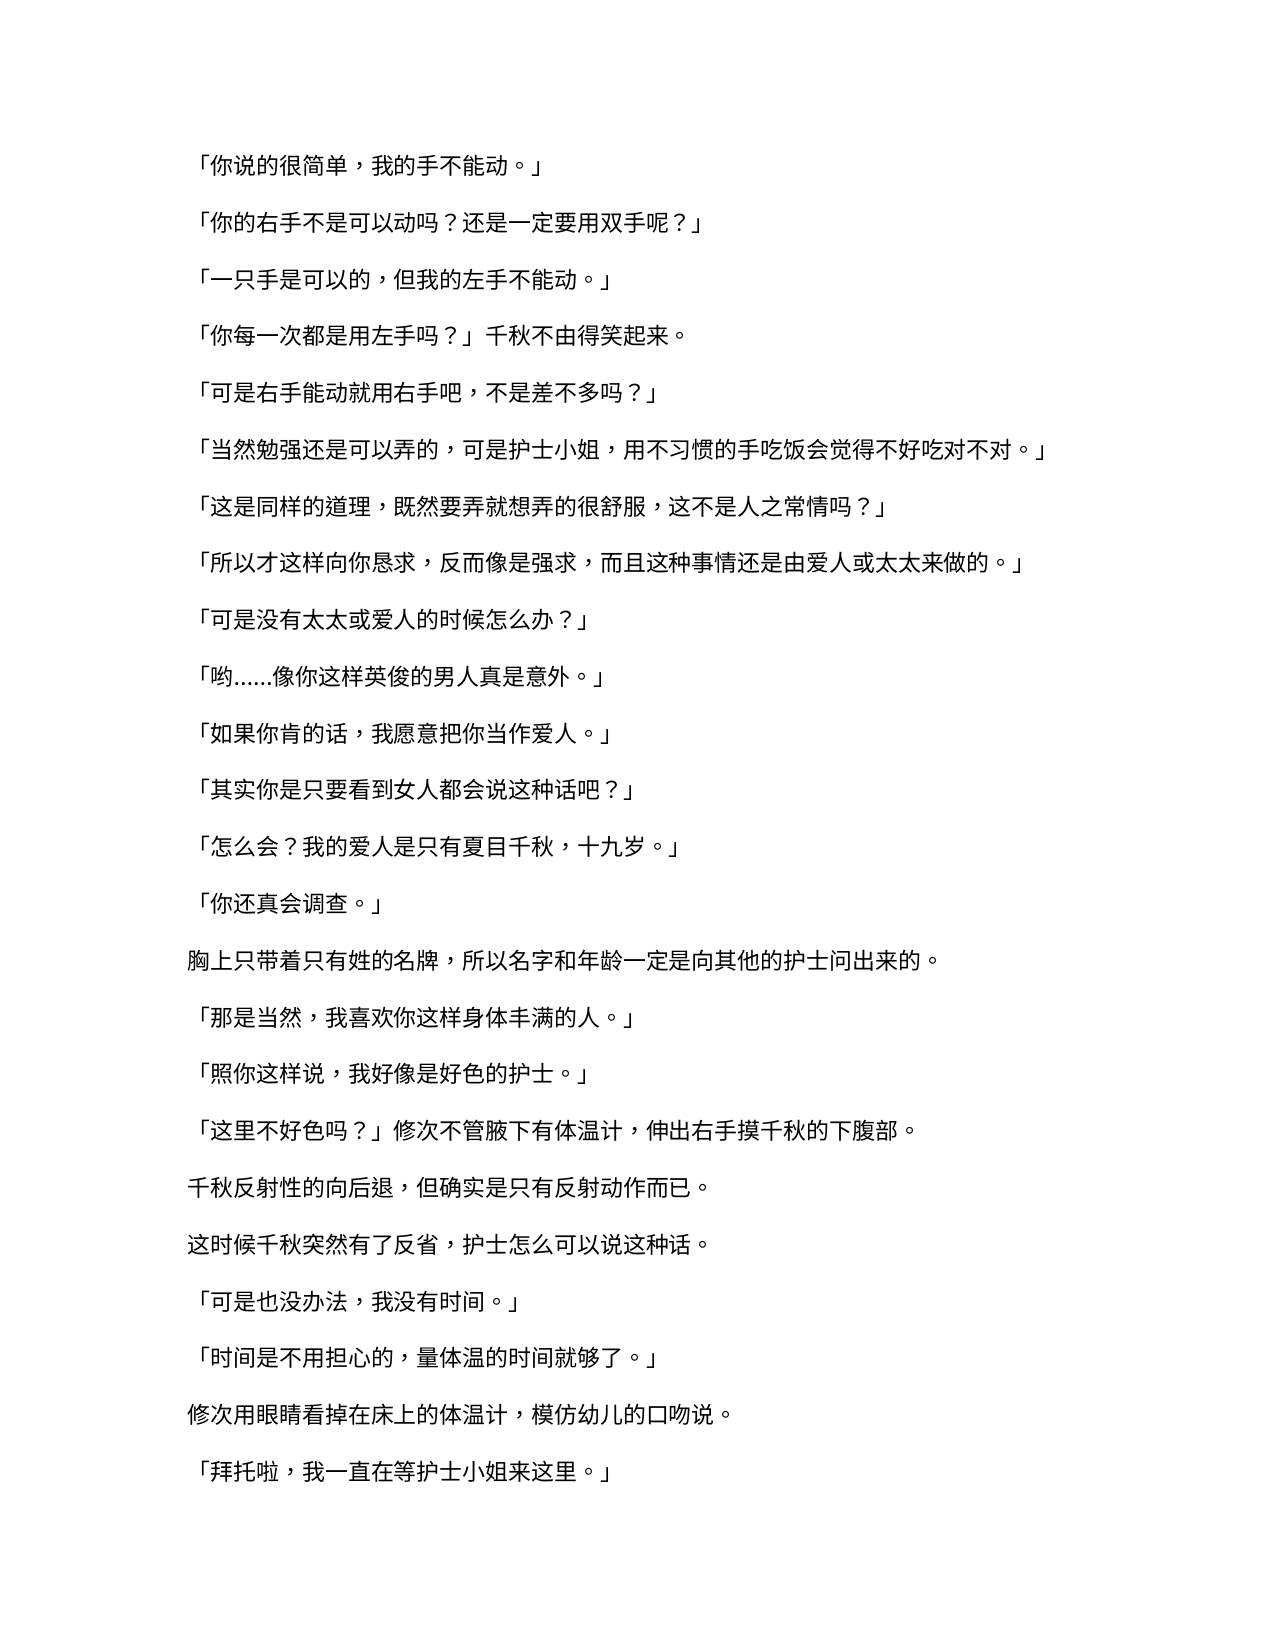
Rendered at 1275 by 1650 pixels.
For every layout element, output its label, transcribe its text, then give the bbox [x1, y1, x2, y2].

text 千秋反射性的向后退，但确实是只有反射动作而已。 [187, 1172, 1087, 1203]
text 胸上只带着只有姓的名牌，所以名字和年龄一定是向其他的护士问出来的。 [187, 945, 1087, 976]
text 「如果你肯的话，我愿意把你当作爱人。」 [187, 718, 1087, 749]
text 「这是同样的道理，既然要弄就想弄的很舒服，这不是人之常情吗？」 [187, 491, 1087, 522]
text 「当然勉强还是可以弄的，可是护士小姐，用不习惯的手吃饭会觉得不好吃对不对。」 [187, 434, 1087, 465]
text 「这里不好色吗？」修次不管腋下有体温计，伸出右手摸千秋的下腹部。 [187, 1115, 1087, 1146]
text 「你说的很简单，我的手不能动。」 [187, 150, 1087, 181]
text 「你的右手不是可以动吗？还是一定要用双手呢？」 [187, 207, 1087, 238]
text 「你每一次都是用左手吗？」千秋不由得笑起来。 [187, 320, 1087, 352]
text 「哟……像你这样英俊的男人真是意外。」 [187, 661, 1087, 692]
text 「那是当然，我喜欢你这样身体丰满的人。」 [187, 1002, 1087, 1033]
text 「拜托啦，我一直在等护士小姐来这里。」 [187, 1456, 1087, 1487]
text 「你还真会调查。」 [187, 888, 1087, 919]
text 「可是没有太太或爱人的时候怎么办？」 [187, 604, 1087, 635]
text 「时间是不用担心的，量体温的时间就够了。」 [187, 1342, 1087, 1373]
text 「所以才这样向你恳求，反而像是强求，而且这种事情还是由爱人或太太来做的。」 [187, 547, 1087, 579]
text 「怎么会？我的爱人是只有夏目千秋，十九岁。」 [187, 831, 1087, 862]
text 修次用眼睛看掉在床上的体温计，模仿幼儿的口吻说。 [187, 1399, 1087, 1430]
text 「可是右手能动就用右手吧，不是差不多吗？」 [187, 377, 1087, 408]
text 这时候千秋突然有了反省，护士怎么可以说这种话。 [187, 1229, 1087, 1260]
text 「可是也没办法，我没有时间。」 [187, 1285, 1087, 1317]
text 「照你这样说，我好像是好色的护士。」 [187, 1058, 1087, 1089]
text 「一只手是可以的，但我的左手不能动。」 [187, 263, 1087, 295]
text 「其实你是只要看到女人都会说这种话吧？」 [187, 774, 1087, 806]
